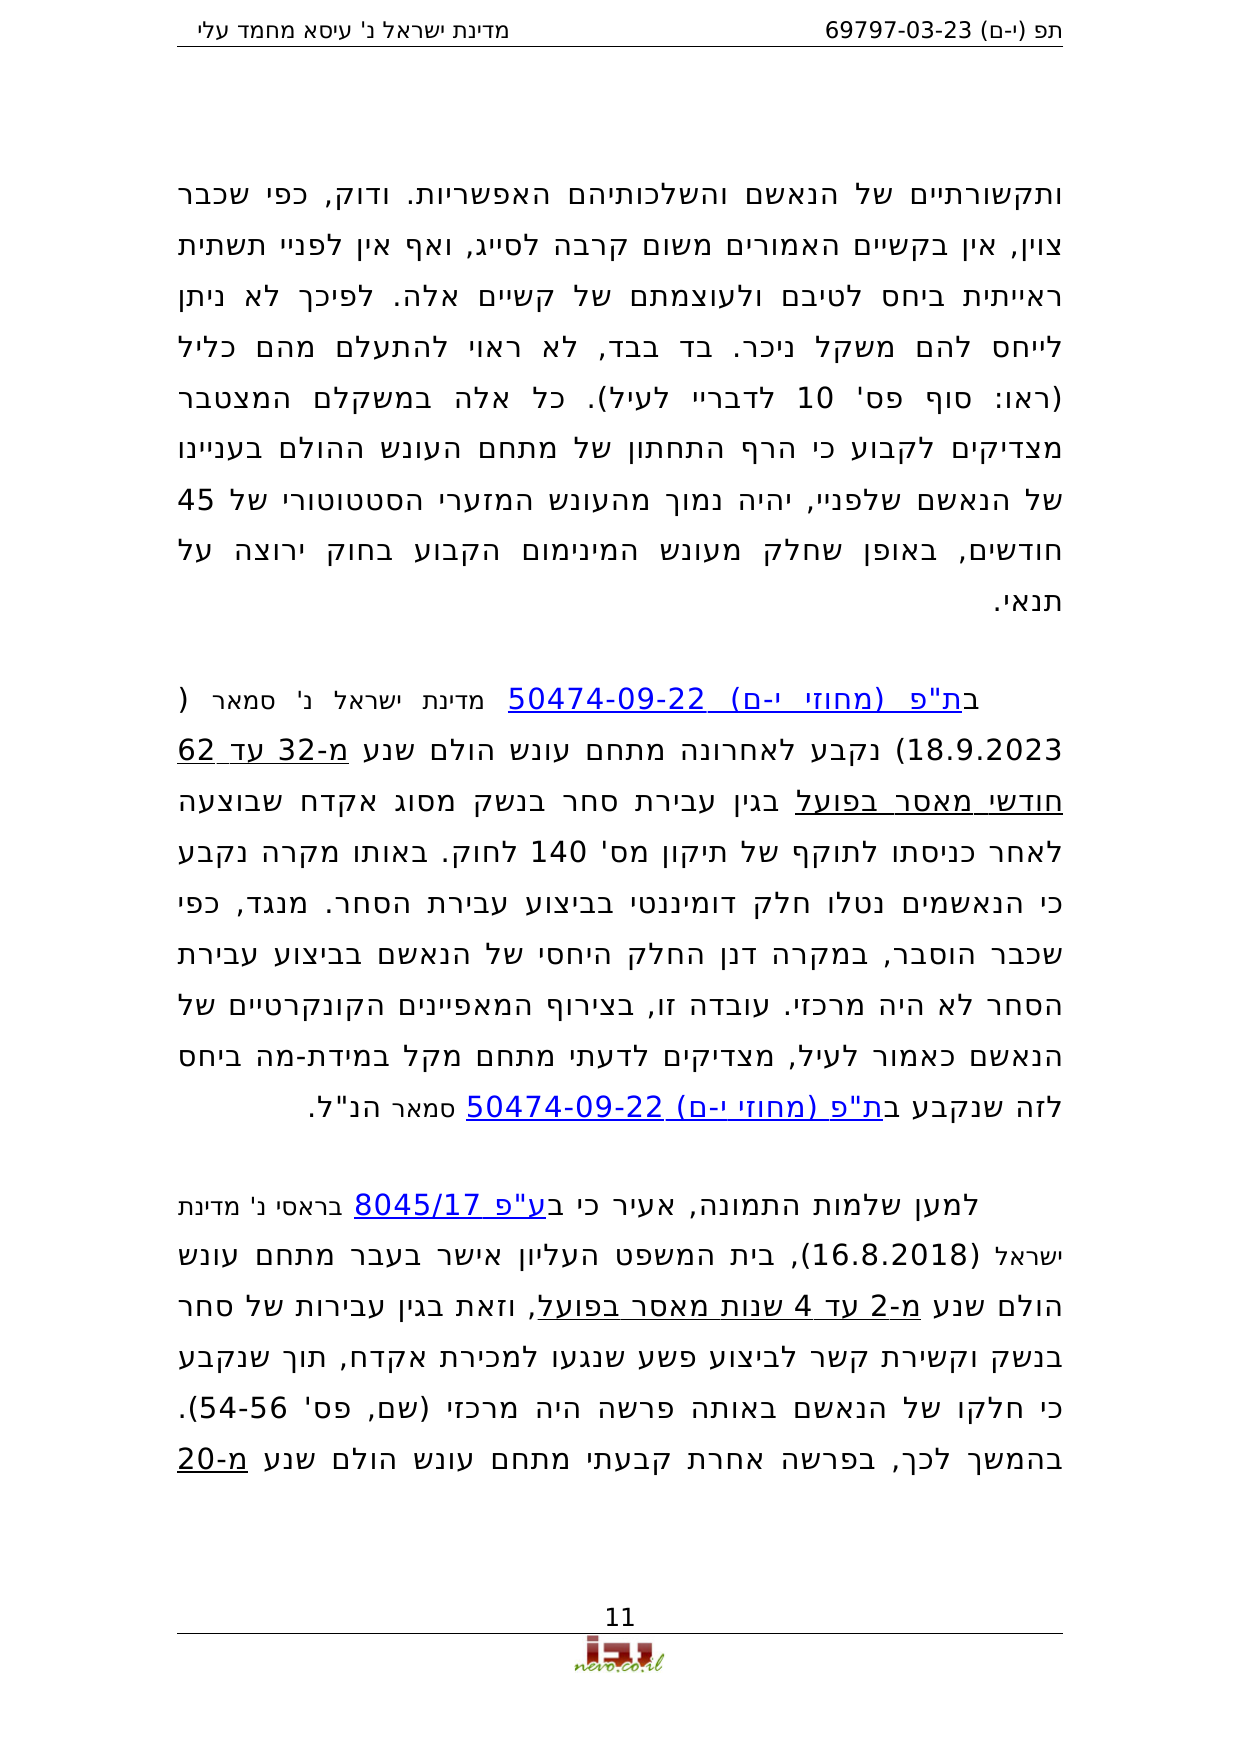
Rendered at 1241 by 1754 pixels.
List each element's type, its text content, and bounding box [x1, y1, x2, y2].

picture [574, 1635, 666, 1673]
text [177, 1188, 1063, 1476]
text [177, 177, 1063, 619]
text בת"פ (מחוזי י-ם) 50474-09-22 מדינת ישראל נ' סמאר (18.9.2023) נקבע לאחרונה מתחם עונש הולם שנע מ-32 עד 62 חודשי מאסר בפועל בגין עבירת סחר בנשק מסוג אקדח שבוצעה לאחר כניסתו לתוקף של תיקון מס' 140 לחוק. באותו מקרה נקבע כי הנאשמים נטלו חלק דומיננטי בביצוע עבירת הסחר. מנגד, כפי שכבר הוסבר, במקרה דנן החלק היחסי של הנאשם בביצוע עבירת הסחר לא היה מרכזי. עובדה זו, בצירוף המאפיינים הקונקרטיים של הנאשם כאמור לעיל, מצדיקים לדעתי מתחם מקל במידת-מה ביחס לזה שנקבע בת"פ (מחוזי י-ם) 50474-09-22 סמאר הנ"ל. [177, 682, 1063, 1124]
